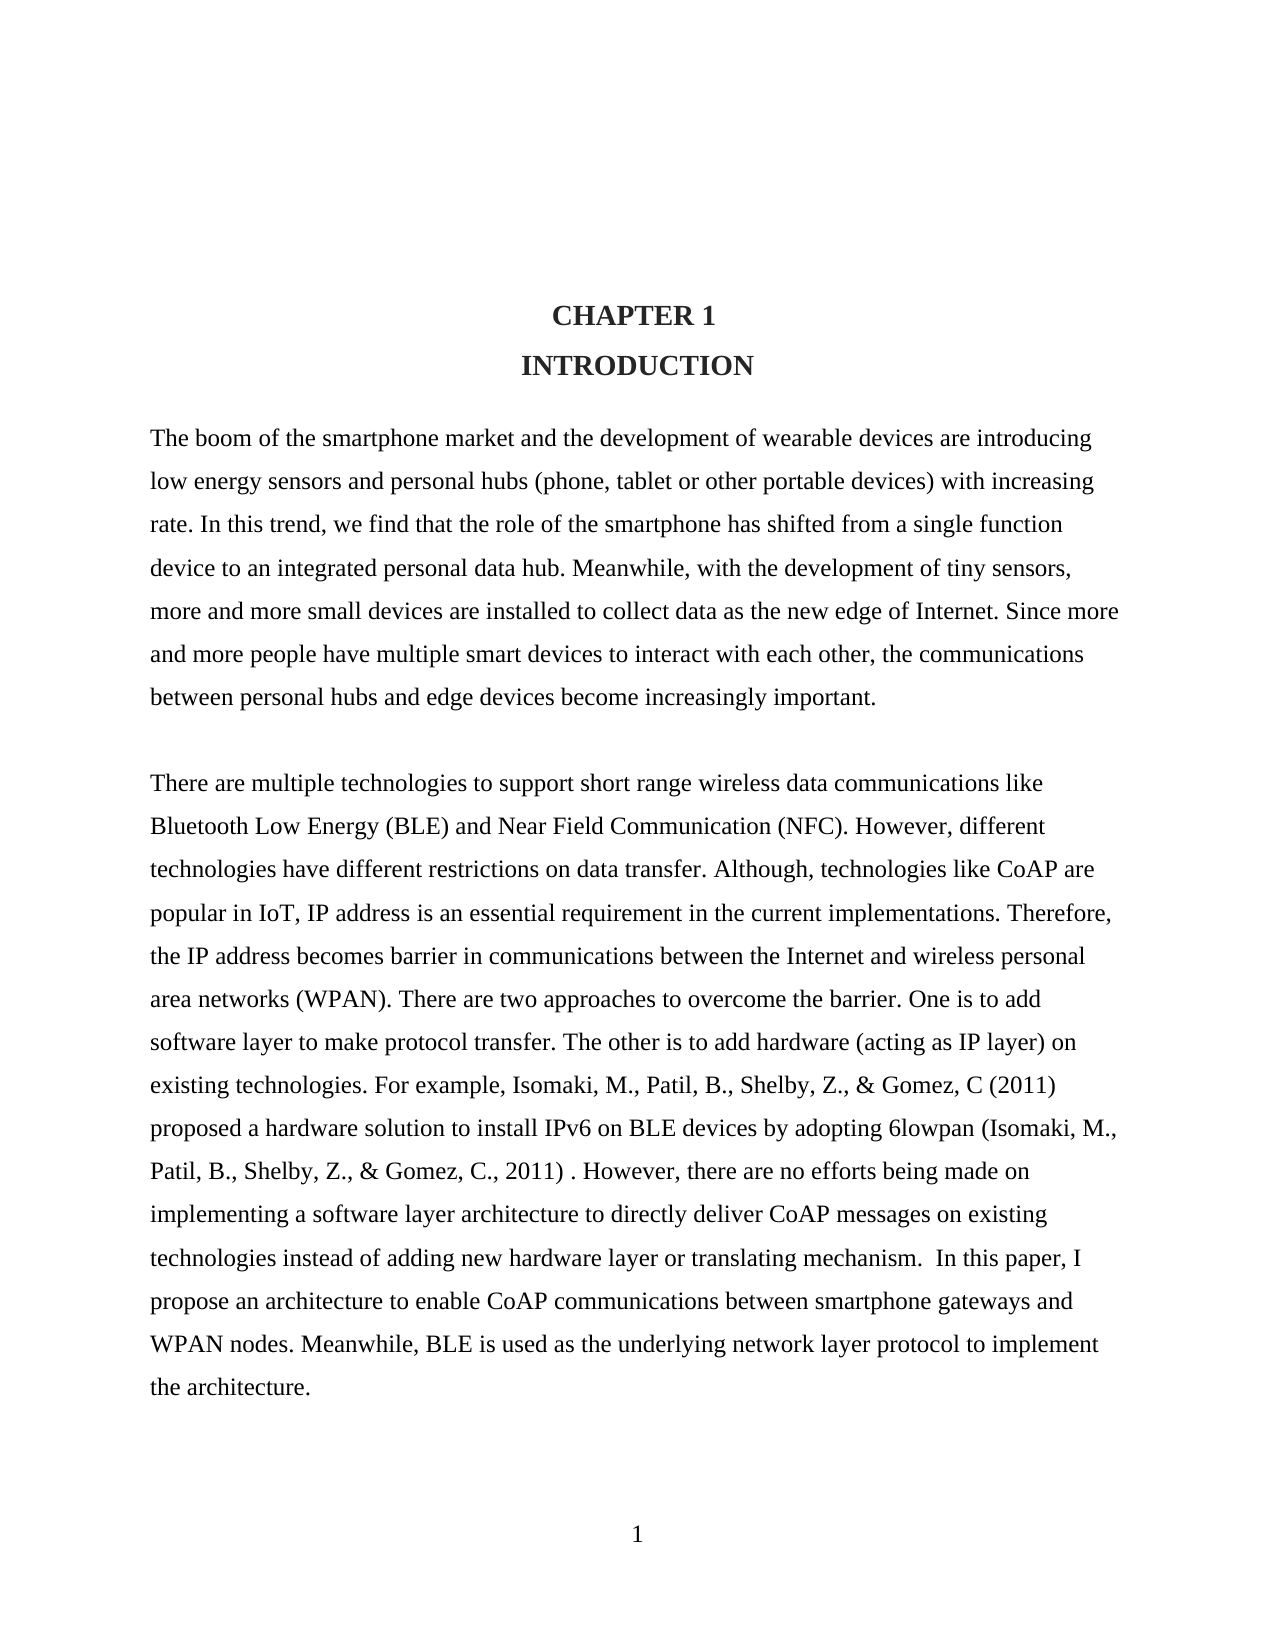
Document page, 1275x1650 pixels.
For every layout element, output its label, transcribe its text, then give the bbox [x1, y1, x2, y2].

text The boom of the smartphone market and the development of wearable devices are introducing low energy sensors and personal hubs (phone, tablet or other portable devices) with increasing rate. In this trend, we find that the role of the smartphone has shifted from a single function device to an integrated personal data hub. Meanwhile, with the development of tiny sensors, more and more small devices are installed to collect data as the new edge of Internet. Since more and more people have multiple smart devices to interact with each other, the communications between personal hubs and edge devices become increasingly important. [150, 423, 1125, 711]
text There are multiple technologies to support short range wireless data communications like Bluetooth Low Energy (BLE) and Near Field Communication (NFC). However, different technologies have different restrictions on data transfer. Although, technologies like CoAP are popular in IoT, IP address is an essential requirement in the current implementations. Therefore, the IP address becomes barrier in communications between the Internet and wireless personal area networks (WPAN). There are two approaches to overcome the barrier. One is to add software layer to make protocol transfer. The other is to add hardware (acting as IP layer) on existing technologies. For example, Isomaki, M., Patil, B., Shelby, Z., & Gomez, C (2011) proposed a hardware solution to install IPv6 on BLE devices by adopting 6lowpan . However, there are no efforts being made on implementing a software layer architecture to directly deliver CoAP messages on existing technologies instead of adding new hardware layer or translating mechanism. In this paper, I propose an architecture to enable CoAP communications between smartphone gateways and WPAN nodes. Meanwhile, BLE is used as the underlying network layer protocol to implement the architecture. [150, 768, 1125, 1401]
subtitle INTRODUCTION [150, 298, 1125, 382]
